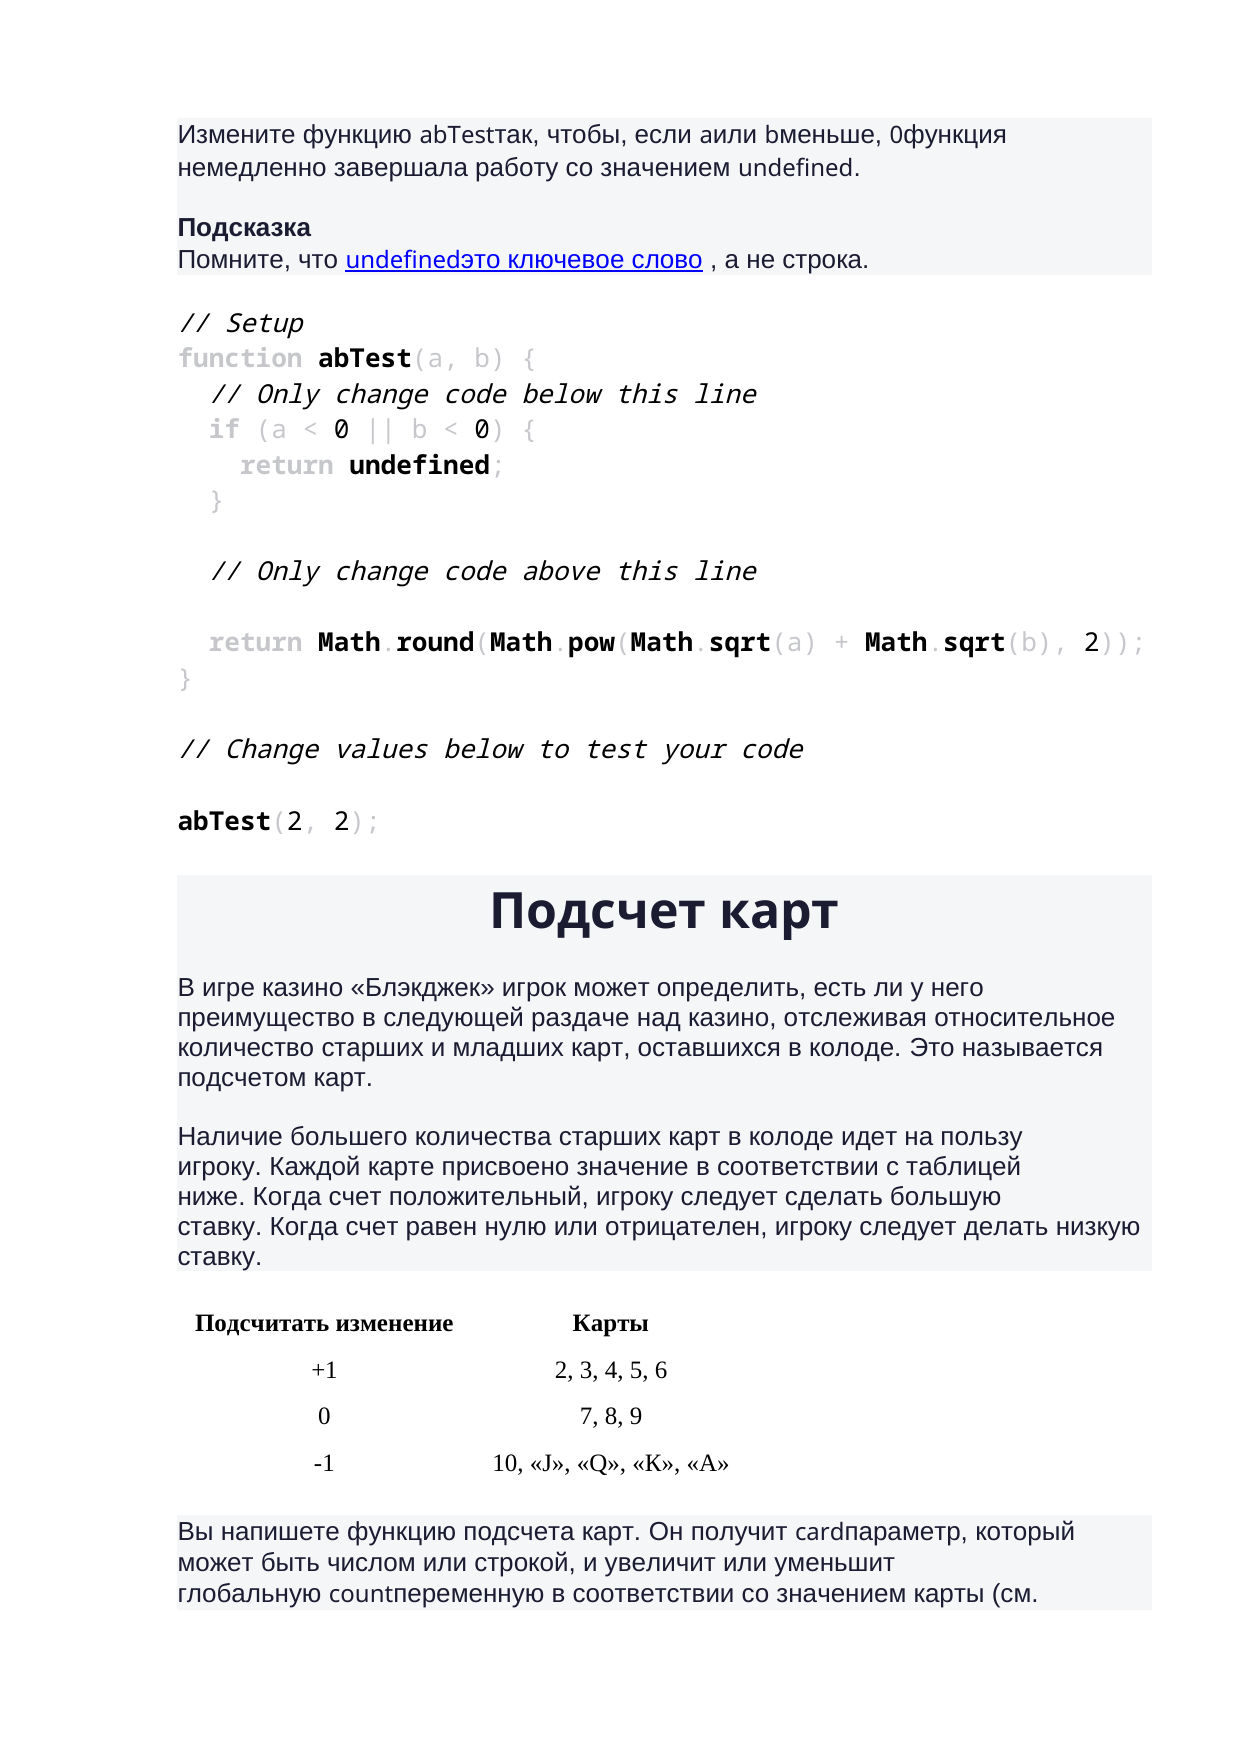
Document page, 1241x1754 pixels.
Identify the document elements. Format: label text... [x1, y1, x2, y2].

text return Math.round(Math.pow(Math.sqrt(a) + Math.sqrt(b), 2)); [177, 624, 1152, 659]
table_cell -1 [176, 1439, 473, 1486]
text // Change values below to test your code [177, 730, 1152, 766]
text Измените функцию abTestтак, чтобы, если aили bменьше, 0функция немедленно завершала работу со значением undefined. [177, 118, 1152, 183]
text abTest(2, 2); [177, 803, 1152, 838]
text // Only change code below this line [177, 375, 1152, 411]
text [177, 1515, 1152, 1610]
table_cell +1 [176, 1346, 473, 1393]
table_cell 0 [176, 1393, 473, 1439]
table_header Карты [473, 1300, 749, 1346]
text Подсчет карт [177, 875, 1152, 943]
text function abTest(a, b) { [177, 340, 1152, 375]
table_cell 2, 3, 4, 5, 6 [473, 1346, 749, 1393]
table_cell 10, «J», «Q», «К», «А» [473, 1439, 749, 1486]
text if (a < 0 || b < 0) { [177, 411, 1152, 446]
text В игре казино «Блэкджек» игрок может определить, есть ли у него преимущество в следующей раздаче над казино, отслеживая относительное количество старших и младших карт, оставшихся в колоде. Это называется подсчетом карт. [177, 972, 1152, 1092]
text } [177, 482, 1152, 517]
text // Only change code above this line [177, 553, 1152, 588]
text Наличие большего количества старших карт в колоде идет на пользу игроку. Каждой карте присвоено значение в соответствии с таблицей ниже. Когда счет положительный, игроку следует сделать большую ставку. Когда счет равен нулю или отрицателен, игроку следует делать низкую ставку. [177, 1121, 1152, 1271]
text Подсказка Помните, что undefinedэто ключевое слово , а не строка. [177, 212, 1152, 275]
table_cell 7, 8, 9 [473, 1393, 749, 1439]
table_header Подсчитать изменение [176, 1300, 473, 1346]
text // Setup [177, 304, 1152, 340]
text } [177, 659, 1152, 695]
text return undefined; [177, 446, 1152, 482]
